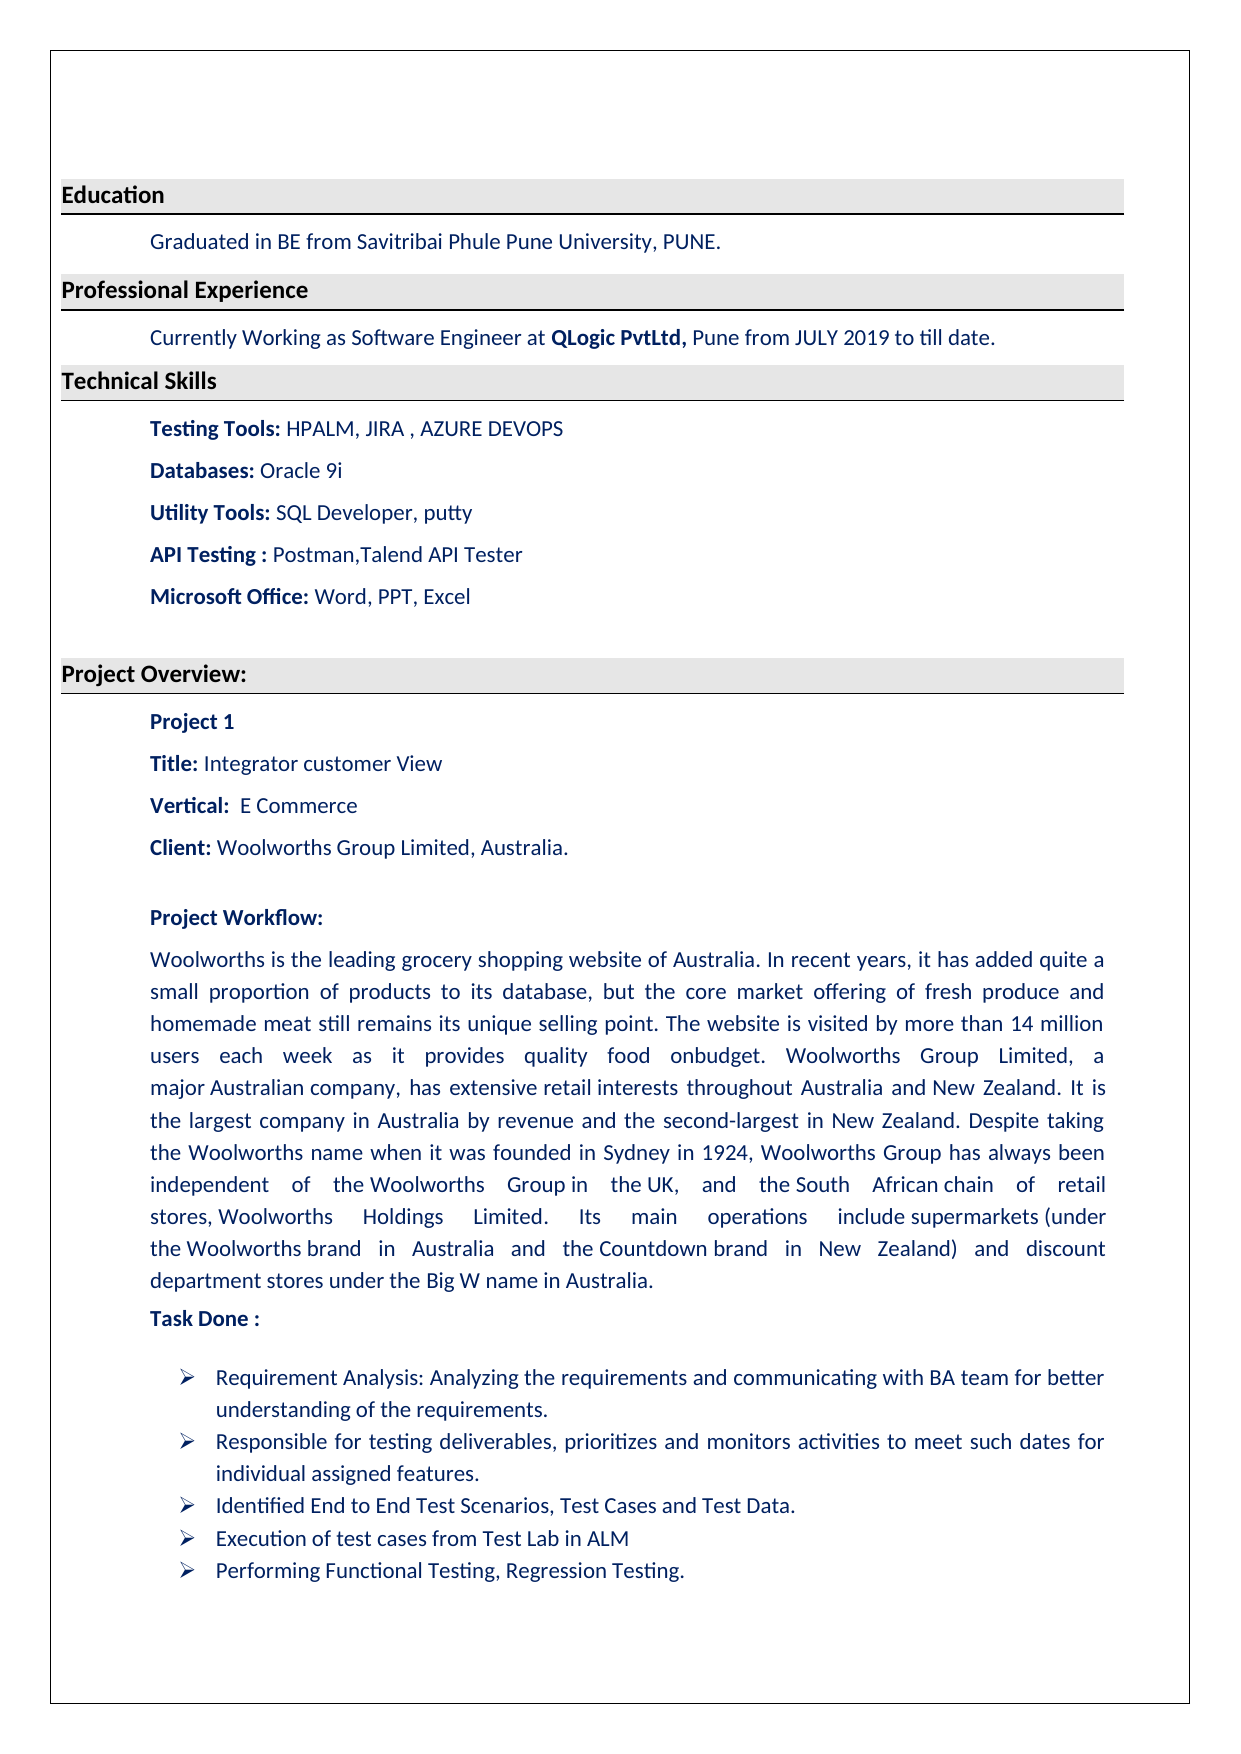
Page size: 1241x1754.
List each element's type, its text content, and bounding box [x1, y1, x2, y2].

text Woolworths is the leading grocery shopping website of Australia. In recent years, it has added quite a small proportion of products to its database, but the core market offering of fresh produce and homemade meat still remains its unique selling point. The website is visited by more than 14 million users each week as it provides quality food onbudget. Woolworths Group Limited, a major Australian company, has extensive retail interests throughout Australia and New Zealand. It is the largest company in Australia by revenue and the second-largest in New Zealand. Despite taking the Woolworths name when it was founded in Sydney in 1924, Woolworths Group has always been independent of the Woolworths Group in the UK, and the South African chain of retail stores, Woolworths Holdings Limited. Its main operations include supermarkets (under the Woolworths brand in Australia and the Countdown brand in New Zealand) and discount department stores under the Big W name in Australia. [150, 945, 1106, 1295]
text Microsoft Office: Word, PPT, Excel [150, 582, 1106, 610]
text Title: Integrator customer View [150, 749, 1106, 777]
list Identified End to End Test Scenarios, Test Cases and Test Data. [178, 1491, 1106, 1519]
text Project 1 [150, 707, 1106, 735]
text Project Workflow: [150, 903, 1106, 931]
text Databases: Oracle 9i [150, 456, 1106, 484]
text Project Overview: [61, 658, 1124, 693]
text Graduated in BE from Savitribai Phule Pune University, PUNE. [150, 227, 1106, 256]
text Task Done : [150, 1304, 1106, 1332]
text Vertical: E Commerce [150, 791, 1106, 819]
text API Testing : Postman,Talend API Tester [150, 540, 1106, 568]
list Execution of test cases from Test Lab in ALM [178, 1524, 1106, 1552]
text Client: Woolworths Group Limited, Australia. [150, 833, 1106, 861]
text Utility Tools: SQL Developer, putty [150, 498, 1106, 526]
list Performing Functional Testing, Regression Testing. [178, 1556, 1106, 1584]
subtitle Currently Working as Software Engineer at QLogic PvtLtd, Pune from JULY 2019 to till date. [150, 323, 1106, 351]
text Professional Experience [61, 274, 1124, 309]
list Responsible for testing deliverables, prioritizes and monitors activities to meet such dates for individual assigned features. [178, 1427, 1106, 1487]
text Technical Skills [61, 365, 1124, 400]
text Education [61, 179, 1124, 213]
text Testing Tools: HPALM, JIRA , AZURE DEVOPS [150, 414, 1106, 442]
list Requirement Analysis: Analyzing the requirements and communicating with BA team for better understanding of the requirements. [178, 1363, 1106, 1423]
